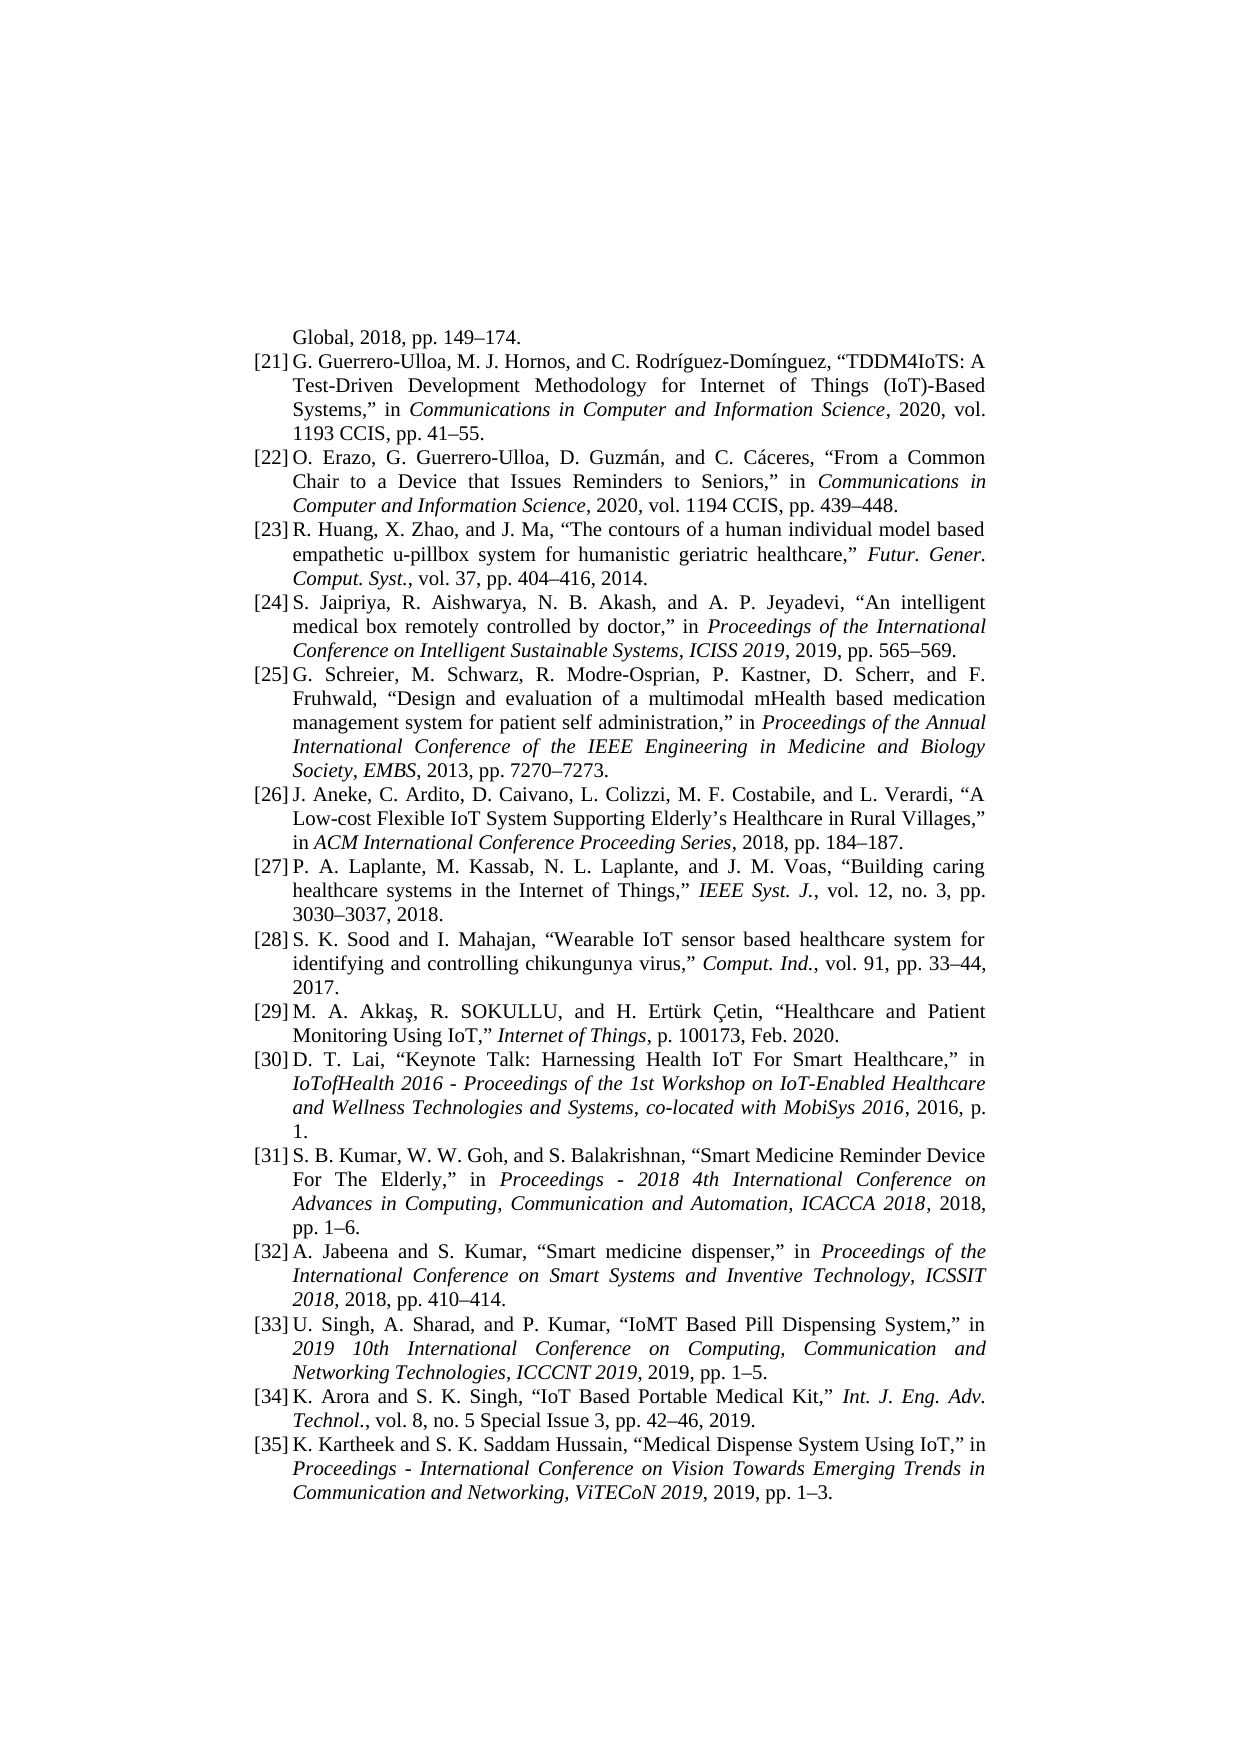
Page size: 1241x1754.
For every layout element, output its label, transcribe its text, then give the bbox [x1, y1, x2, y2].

text [34] K. Arora and S. K. Singh, “IoT Based Portable Medical Kit,” Int. J. Eng. Adv. Technol., vol. 8, no. 5 Special Issue 3, pp. 42–46, 2019. [254, 1384, 986, 1432]
text [31] S. B. Kumar, W. W. Goh, and S. Balakrishnan, “Smart Medicine Reminder Device For The Elderly,” in Proceedings - 2018 4th International Conference on Advances in Computing, Communication and Automation, ICACCA 2018, 2018, pp. 1–6. [254, 1143, 986, 1239]
text [30] D. T. Lai, “Keynote Talk: Harnessing Health IoT For Smart Healthcare,” in IoTofHealth 2016 - Proceedings of the 1st Workshop on IoT-Enabled Healthcare and Wellness Technologies and Systems, co-located with MobiSys 2016, 2016, p. 1. [254, 1047, 986, 1143]
text [23] R. Huang, X. Zhao, and J. Ma, “The contours of a human individual model based empathetic u-pillbox system for humanistic geriatric healthcare,” Futur. Gener. Comput. Syst., vol. 37, pp. 404–416, 2014. [254, 517, 986, 589]
text [29] M. A. Akkaş, R. SOKULLU, and H. Ertürk Çetin, “Healthcare and Patient Monitoring Using IoT,” Internet of Things, p. 100173, Feb. 2020. [254, 999, 986, 1047]
text [35] K. Kartheek and S. K. Saddam Hussain, “Medical Dispense System Using IoT,” in Proceedings - International Conference on Vision Towards Emerging Trends in Communication and Networking, ViTECoN 2019, 2019, pp. 1–3. [254, 1432, 986, 1504]
text [27] P. A. Laplante, M. Kassab, N. L. Laplante, and J. M. Voas, “Building caring healthcare systems in the Internet of Things,” IEEE Syst. J., vol. 12, no. 3, pp. 3030–3037, 2018. [254, 854, 986, 926]
text [25] G. Schreier, M. Schwarz, R. Modre-Osprian, P. Kastner, D. Scherr, and F. Fruhwald, “Design and evaluation of a multimodal mHealth based medication management system for patient self administration,” in Proceedings of the Annual International Conference of the IEEE Engineering in Medicine and Biology Society, EMBS, 2013, pp. 7270–7273. [254, 662, 986, 782]
text [32] A. Jabeena and S. Kumar, “Smart medicine dispenser,” in Proceedings of the International Conference on Smart Systems and Inventive Technology, ICSSIT 2018, 2018, pp. 410–414. [254, 1239, 986, 1311]
text [28] S. K. Sood and I. Mahajan, “Wearable IoT sensor based healthcare system for identifying and controlling chikungunya virus,” Comput. Ind., vol. 91, pp. 33–44, 2017. [254, 926, 986, 999]
text [33] U. Singh, A. Sharad, and P. Kumar, “IoMT Based Pill Dispensing System,” in 2019 10th International Conference on Computing, Communication and Networking Technologies, ICCCNT 2019, 2019, pp. 1–5. [254, 1311, 986, 1384]
text [22] O. Erazo, G. Guerrero-Ulloa, D. Guzmán, and C. Cáceres, “From a Common Chair to a Device that Issues Reminders to Seniors,” in Communications in Computer and Information Science, 2020, vol. 1194 CCIS, pp. 439–448. [254, 445, 986, 517]
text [254, 325, 986, 349]
text [24] S. Jaipriya, R. Aishwarya, N. B. Akash, and A. P. Jeyadevi, “An intelligent medical box remotely controlled by doctor,” in Proceedings of the International Conference on Intelligent Sustainable Systems, ICISS 2019, 2019, pp. 565–569. [254, 589, 986, 662]
text [26] J. Aneke, C. Ardito, D. Caivano, L. Colizzi, M. F. Costabile, and L. Verardi, “A Low-cost Flexible IoT System Supporting Elderly’s Healthcare in Rural Villages,” in ACM International Conference Proceeding Series, 2018, pp. 184–187. [254, 782, 986, 854]
text [21] G. Guerrero-Ulloa, M. J. Hornos, and C. Rodríguez-Domínguez, “TDDM4IoTS: A Test-Driven Development Methodology for Internet of Things (IoT)-Based Systems,” in Communications in Computer and Information Science, 2020, vol. 1193 CCIS, pp. 41–55. [254, 349, 986, 445]
